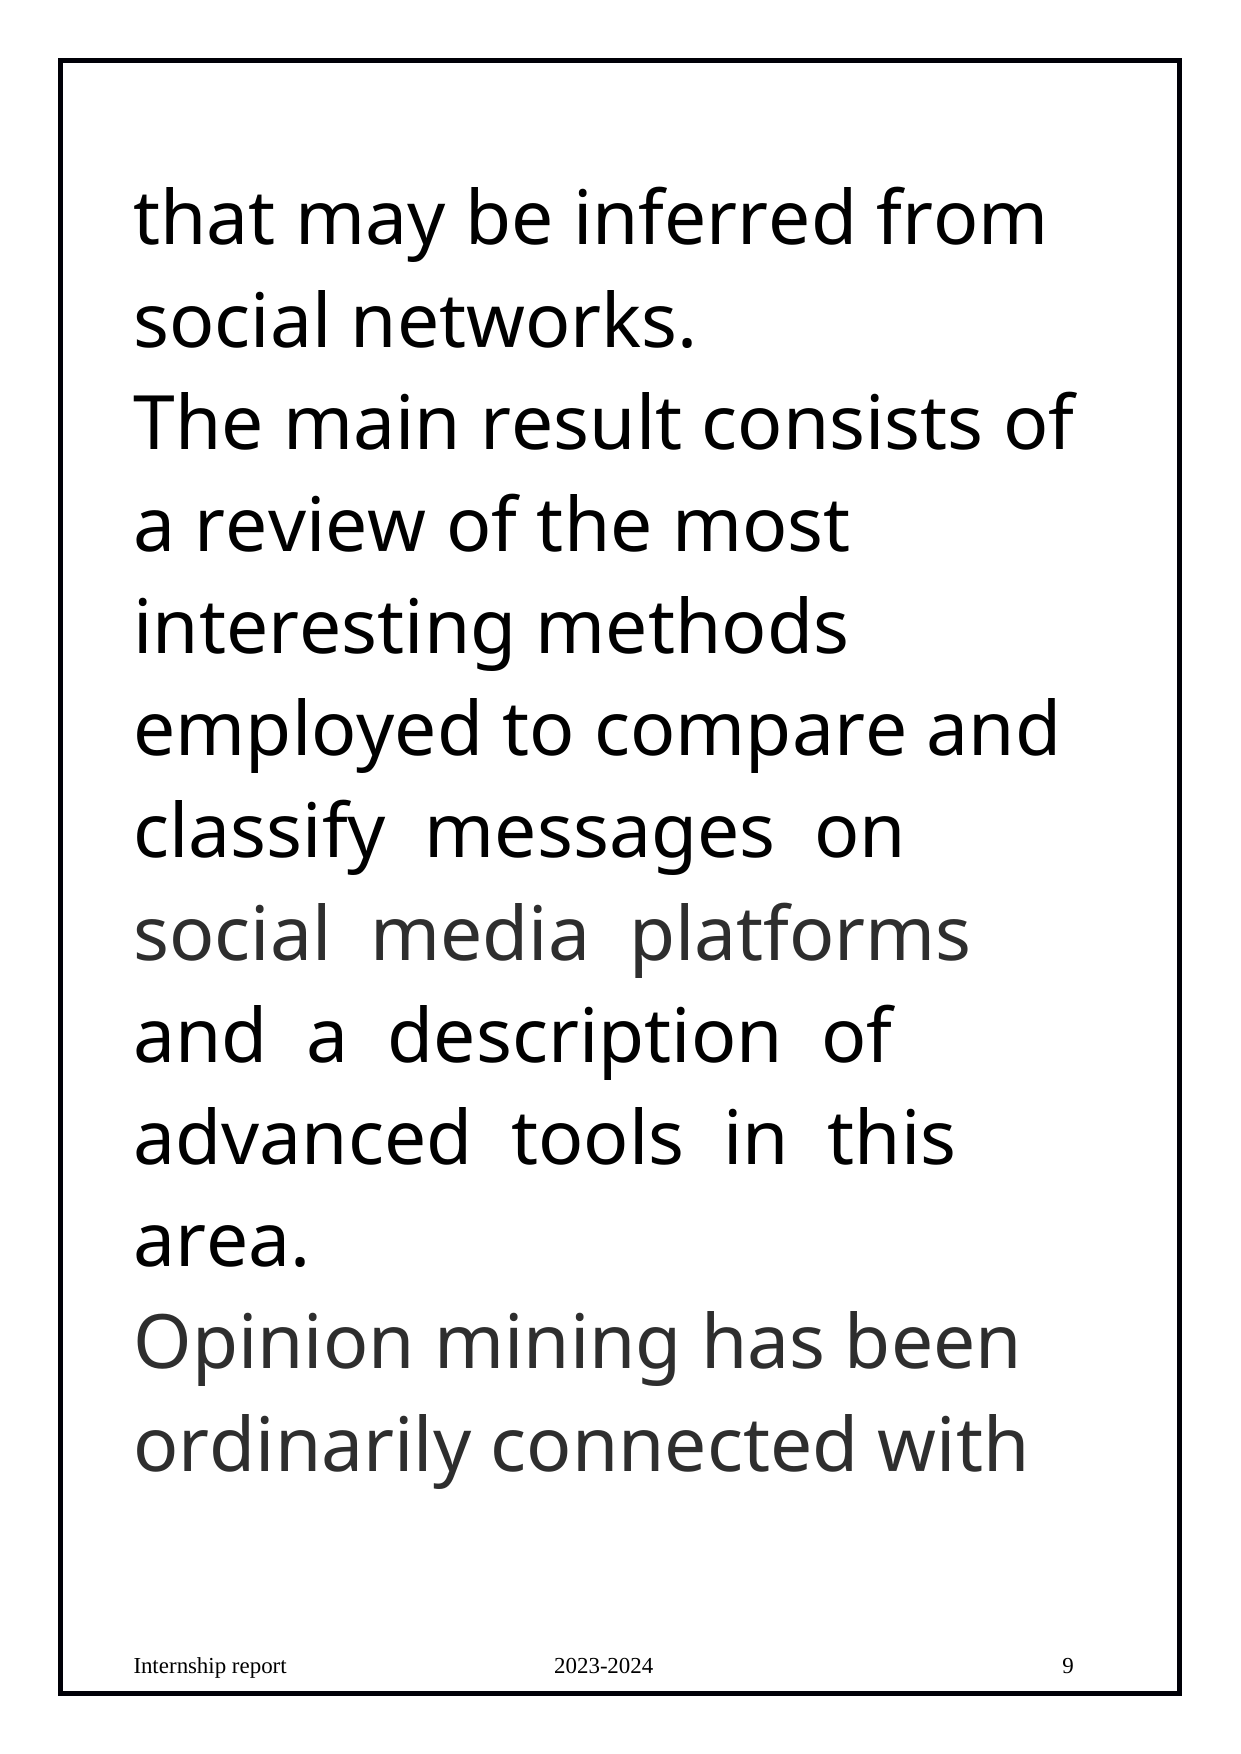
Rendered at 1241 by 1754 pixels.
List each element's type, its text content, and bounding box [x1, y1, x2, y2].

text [133, 1289, 1113, 1493]
text classify messages on social media platforms and a description of advanced tools in this area. [133, 778, 1113, 1289]
text The main result consists of a review of the most interesting methods employed to compare and [133, 369, 1113, 778]
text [133, 164, 1113, 369]
